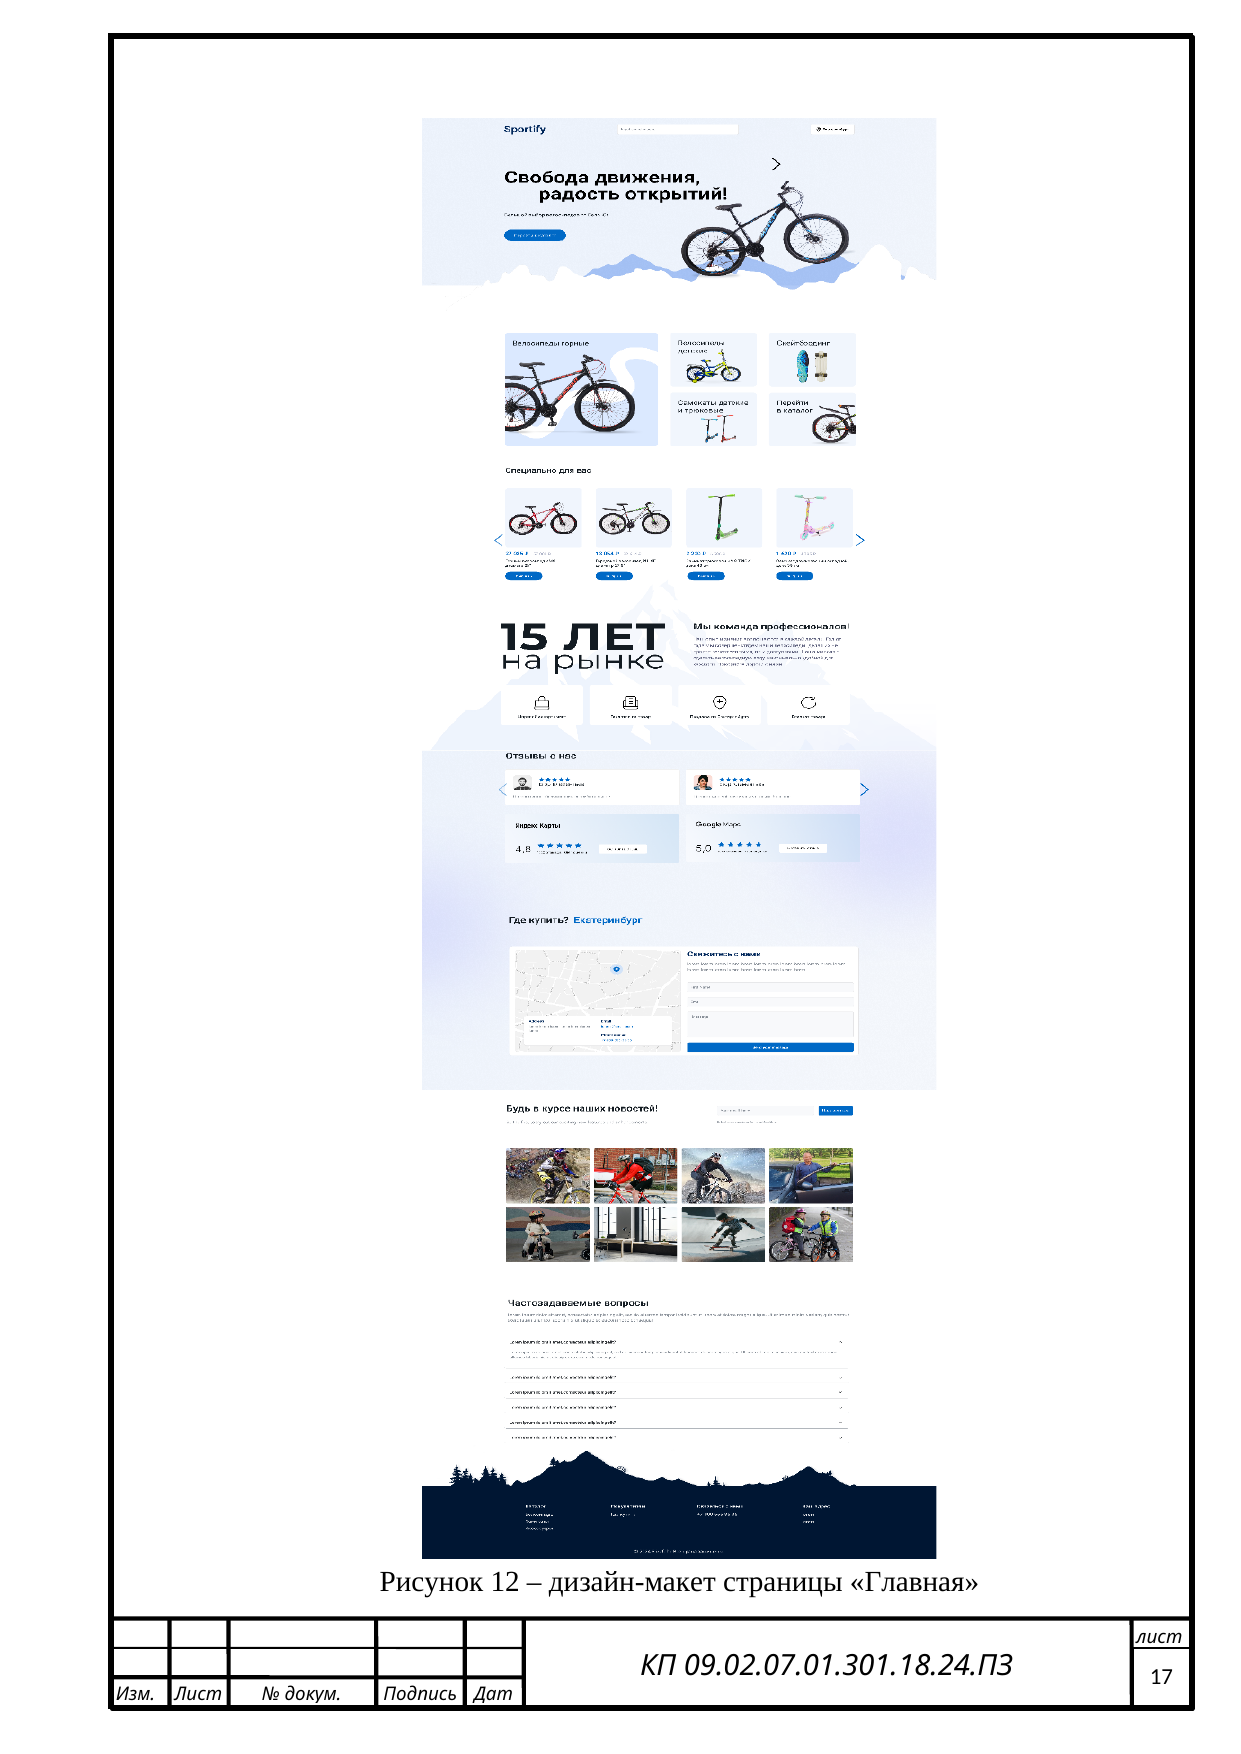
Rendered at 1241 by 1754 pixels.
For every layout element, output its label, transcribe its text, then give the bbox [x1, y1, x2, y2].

text Рисунок 12 – дизайн-макет страницы «Главная» [177, 1564, 1152, 1597]
picture [422, 118, 937, 1559]
